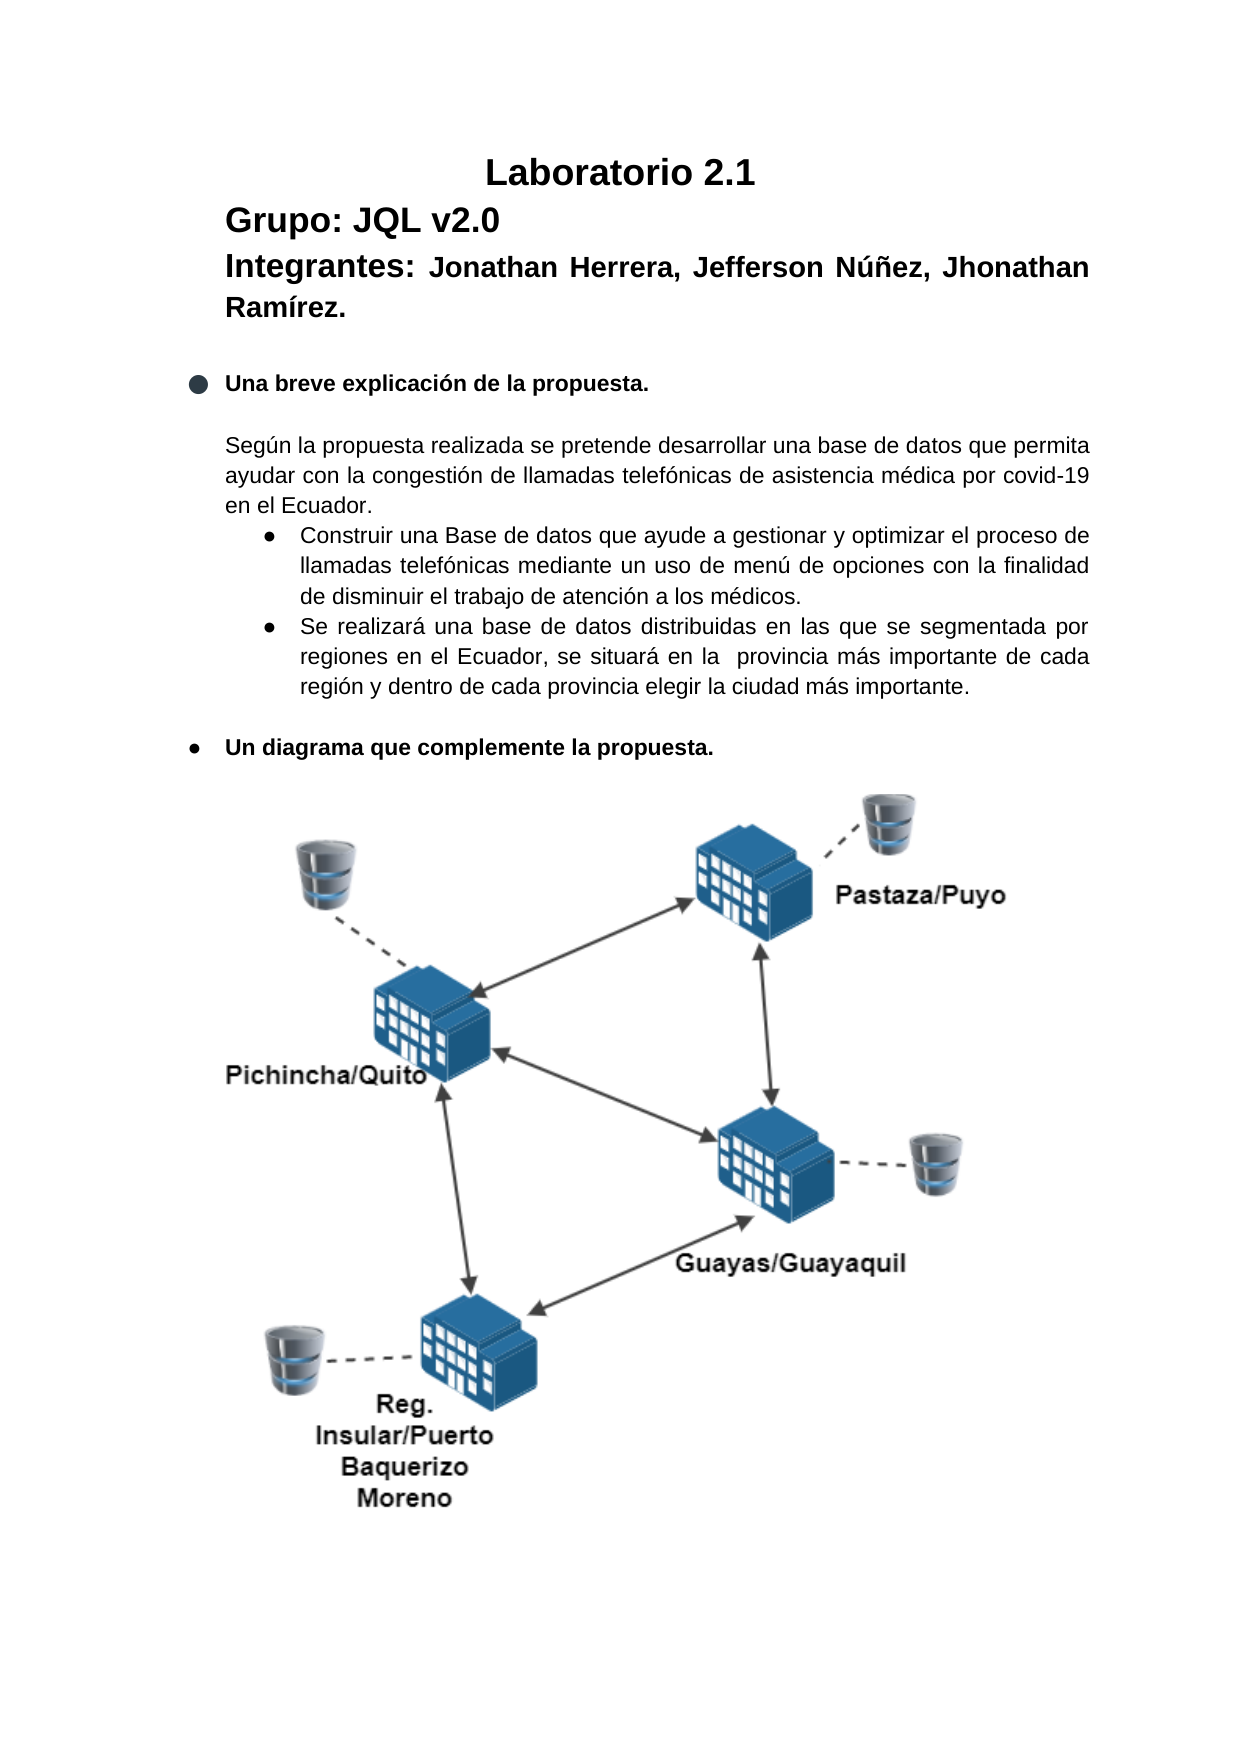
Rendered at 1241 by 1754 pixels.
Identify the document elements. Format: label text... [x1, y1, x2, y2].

text Integrantes: Jonathan Herrera, Jefferson Núñez, Jhonathan Ramírez. [225, 246, 1090, 323]
text Según la propuesta realizada se pretende desarrollar una base de datos que permita ayudar con la congestión de llamadas telefónicas de asistencia médica por covid-19 en el Ecuador. [225, 432, 1090, 518]
picture [225, 794, 1007, 1515]
list Una breve explicación de la propuesta. [187, 367, 1090, 397]
list Construir una Base de datos que ayude a gestionar y optimizar el proceso de llamadas telefónicas mediante un uso de menú de opciones con la finalidad de disminuir el trabajo de atención a los médicos. [262, 522, 1090, 609]
list Se realizará una base de datos distribuidas en las que se segmentada por regiones en el Ecuador, se situará en la provincia más importante de cada región y dentro de cada provincia elegir la ciudad más importante. [262, 613, 1090, 699]
list Un diagrama que complemente la propuesta. [187, 734, 1090, 760]
text Grupo: JQL v2.0 [225, 199, 1090, 240]
text Laboratorio 2.1 [150, 150, 1090, 193]
